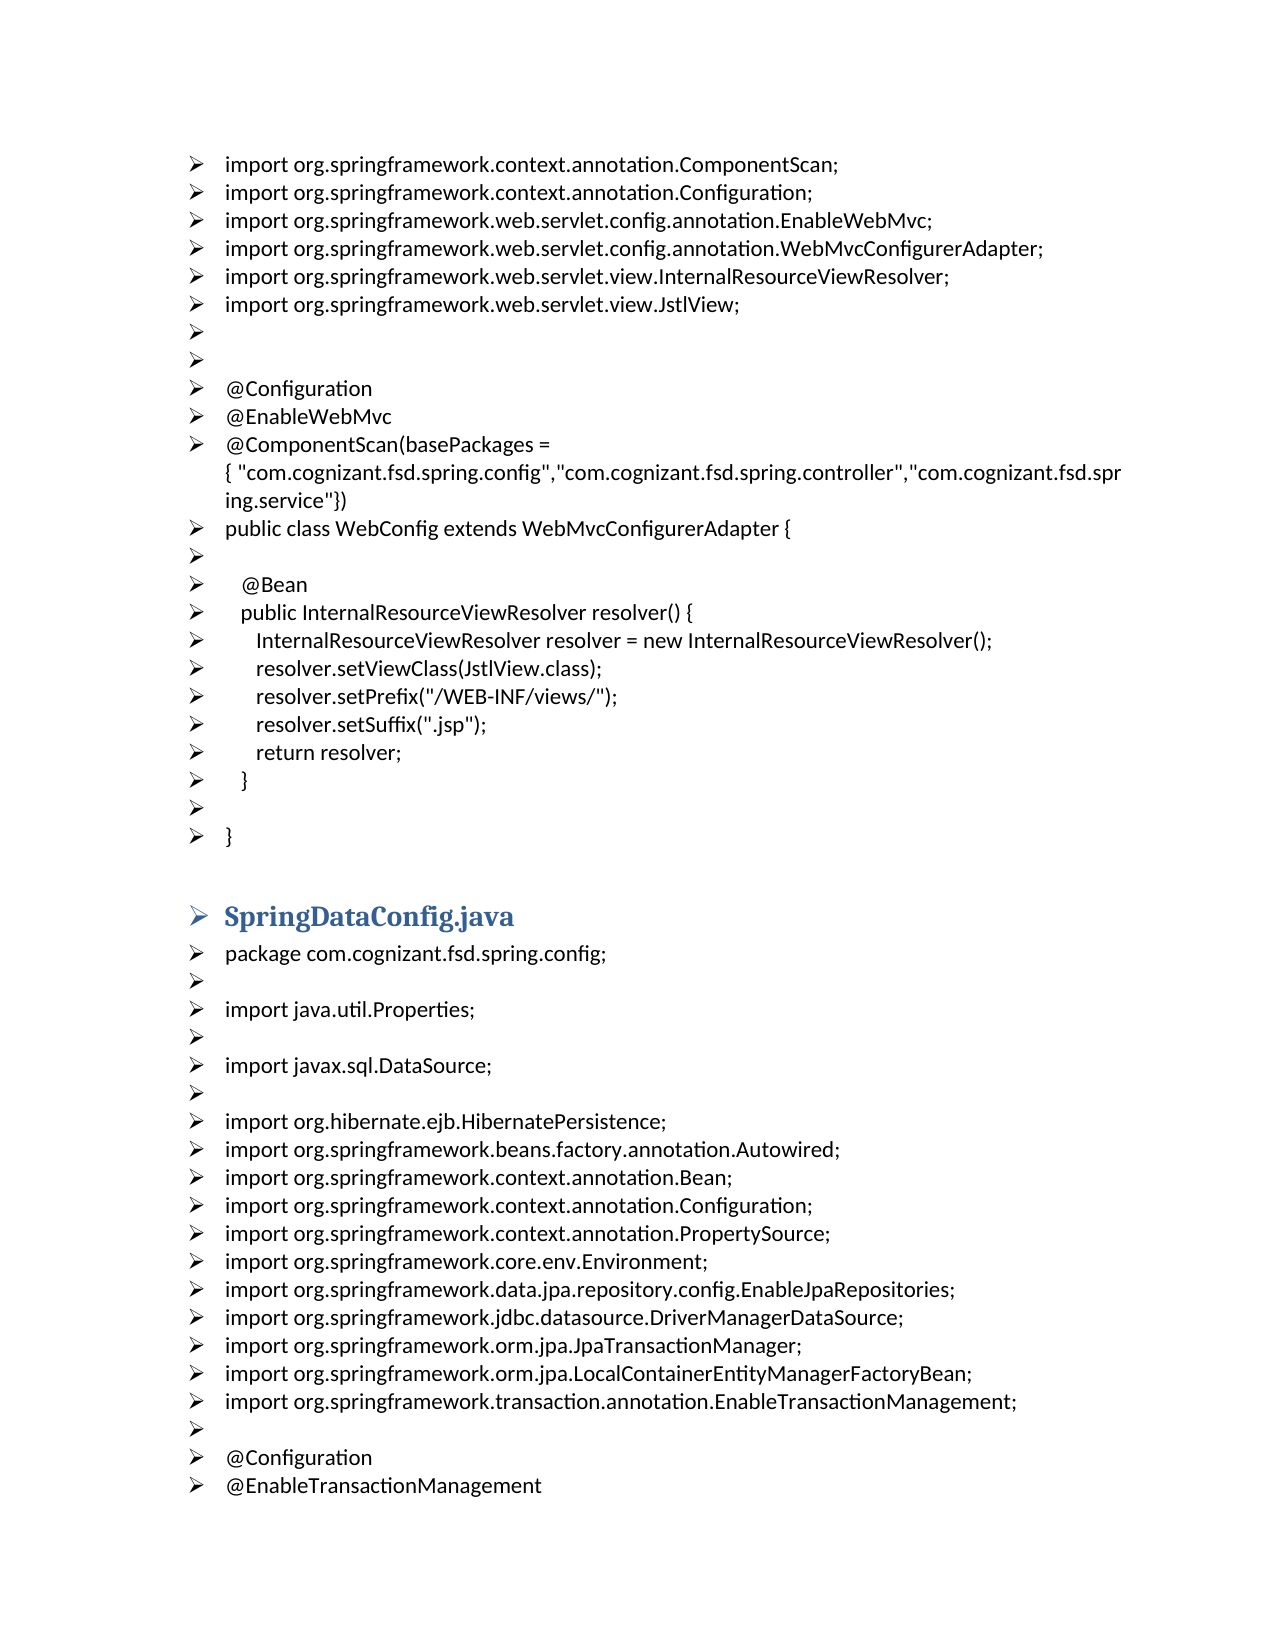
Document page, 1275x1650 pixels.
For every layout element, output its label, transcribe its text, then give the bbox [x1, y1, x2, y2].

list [187, 178, 1125, 206]
list import org.springframework.orm.jpa.JpaTransactionManager; [187, 1331, 1125, 1359]
list import org.springframework.web.servlet.config.annotation.WebMvcConfigurerAdapter; [187, 234, 1125, 262]
list import org.springframework.web.servlet.view.InternalResourceViewResolver; [187, 262, 1125, 290]
list import org.springframework.context.annotation.Configuration; [187, 1191, 1125, 1219]
list resolver.setSuffix(".jsp"); [187, 710, 1125, 738]
list resolver.setPrefix("/WEB-INF/views/"); [187, 682, 1125, 710]
list package com.cognizant.fsd.spring.config; [187, 939, 1125, 967]
list import javax.sql.DataSource; [187, 1051, 1125, 1079]
list import org.springframework.transaction.annotation.EnableTransactionManagement; [187, 1387, 1125, 1415]
list @Bean [187, 570, 1125, 598]
list import org.springframework.web.servlet.view.JstlView; [187, 290, 1125, 318]
list import org.springframework.context.annotation.ComponentScan; [187, 150, 1125, 178]
list import org.hibernate.ejb.HibernatePersistence; [187, 1107, 1125, 1135]
subtitle SpringDataConfig.java [187, 901, 1125, 934]
list import org.springframework.context.annotation.Bean; [187, 1163, 1125, 1191]
list import org.springframework.core.env.Environment; [187, 1247, 1125, 1275]
list @Configuration [187, 1443, 1125, 1471]
list public InternalResourceViewResolver resolver() { [187, 598, 1125, 626]
list import org.springframework.jdbc.datasource.DriverManagerDataSource; [187, 1303, 1125, 1331]
list resolver.setViewClass(JstlView.class); [187, 654, 1125, 682]
list @EnableWebMvc [187, 402, 1125, 430]
list public class WebConfig extends WebMvcConfigurerAdapter { [187, 514, 1125, 542]
list import org.springframework.context.annotation.PropertySource; [187, 1219, 1125, 1247]
list import org.springframework.data.jpa.repository.config.EnableJpaRepositories; [187, 1275, 1125, 1303]
list } [187, 822, 1125, 851]
list return resolver; [187, 738, 1125, 766]
list import org.springframework.orm.jpa.LocalContainerEntityManagerFactoryBean; [187, 1359, 1125, 1387]
list @EnableTransactionManagement [187, 1471, 1125, 1499]
list @ComponentScan(basePackages = { "com.cognizant.fsd.spring.config","com.cognizant.fsd.spring.controller","com.cognizant.fsd.spring.service"}) [187, 430, 1125, 514]
list InternalResourceViewResolver resolver = new InternalResourceViewResolver(); [187, 626, 1125, 654]
list } [187, 766, 1125, 794]
list import java.util.Properties; [187, 995, 1125, 1023]
list import org.springframework.web.servlet.config.annotation.EnableWebMvc; [187, 206, 1125, 234]
list @Configuration [187, 374, 1125, 402]
list import org.springframework.beans.factory.annotation.Autowired; [187, 1135, 1125, 1163]
